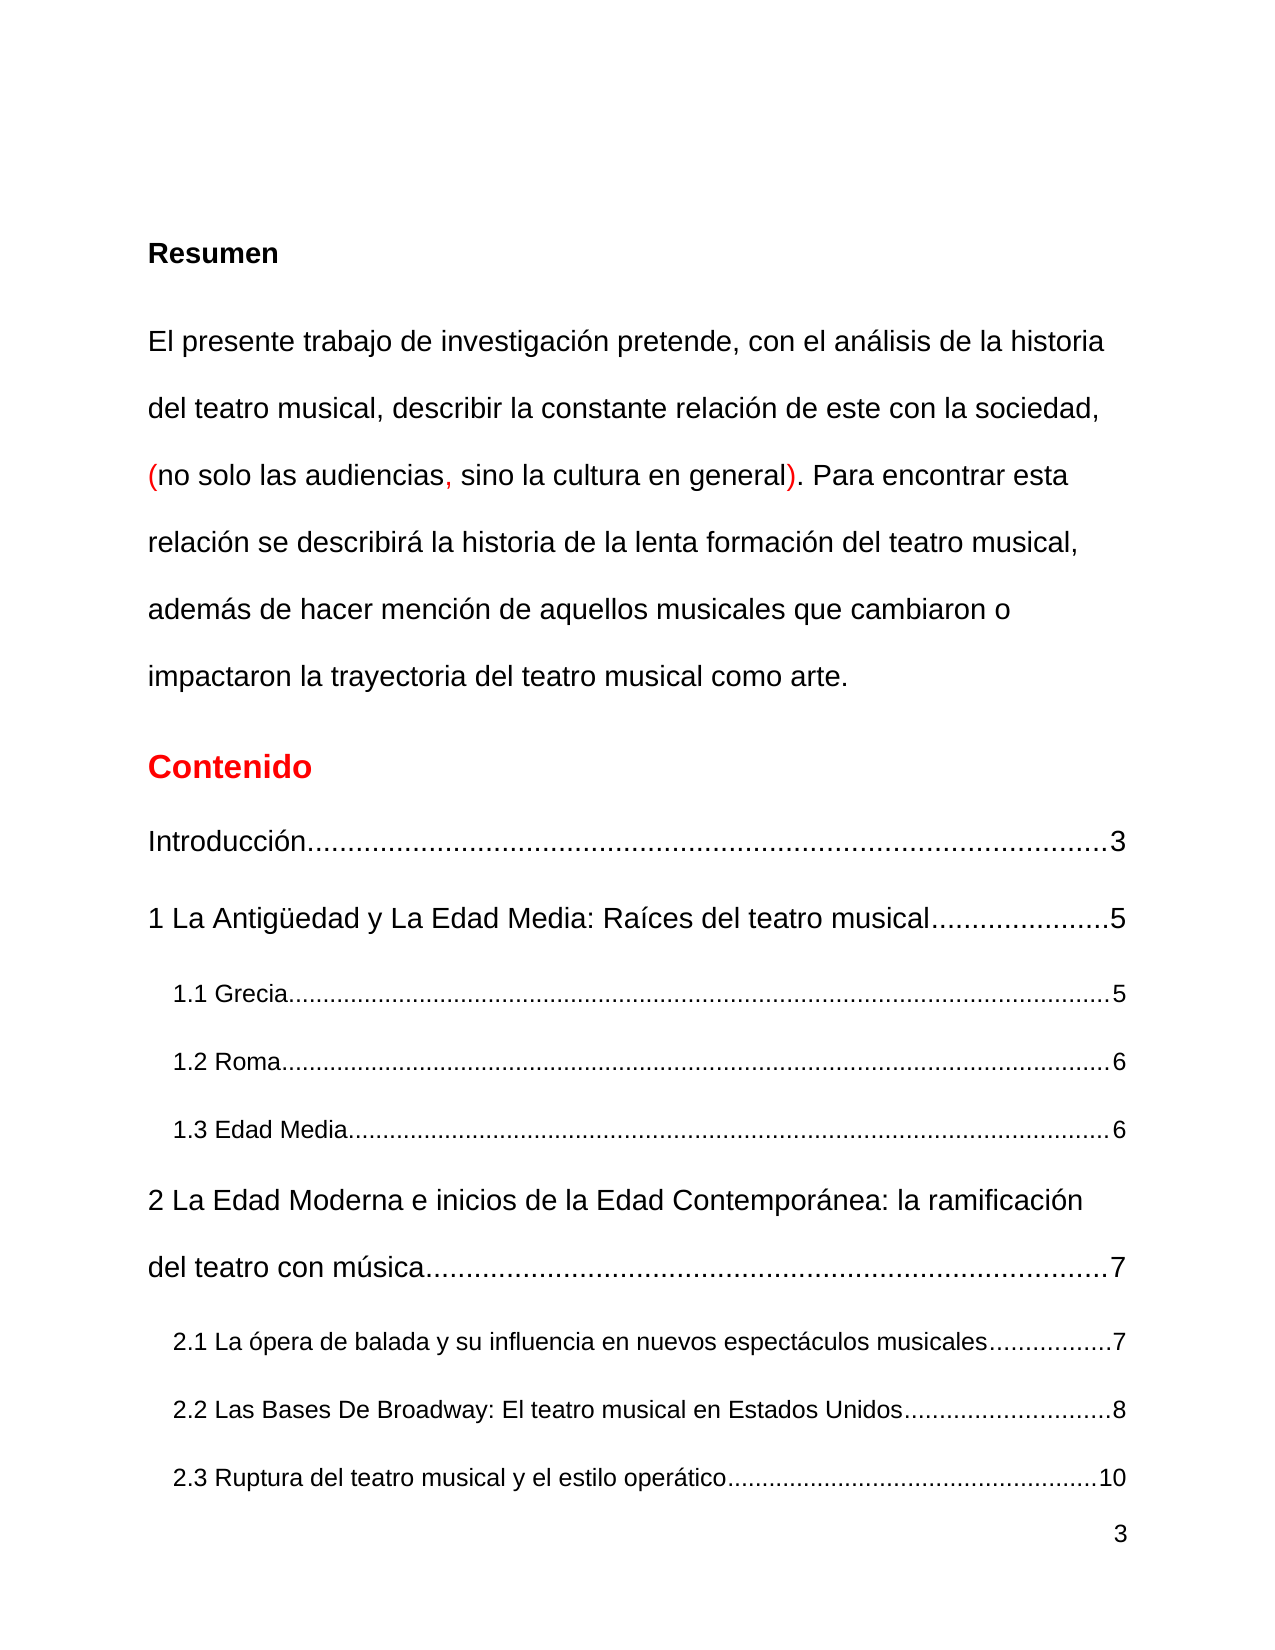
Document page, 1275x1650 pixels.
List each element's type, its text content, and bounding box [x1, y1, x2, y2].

text El presente trabajo de investigación pretende, con el análisis de la historia del teatro musical, describir la constante relación de este con la sociedad, (no solo las audiencias, sino la cultura en general). Para encontrar esta relación se describirá la historia de la lenta formación del teatro musical, además de hacer mención de aquellos musicales que cambiaron o impactaron la trayectoria del teatro musical como arte. [148, 323, 1127, 692]
text Resumen [148, 236, 1127, 269]
